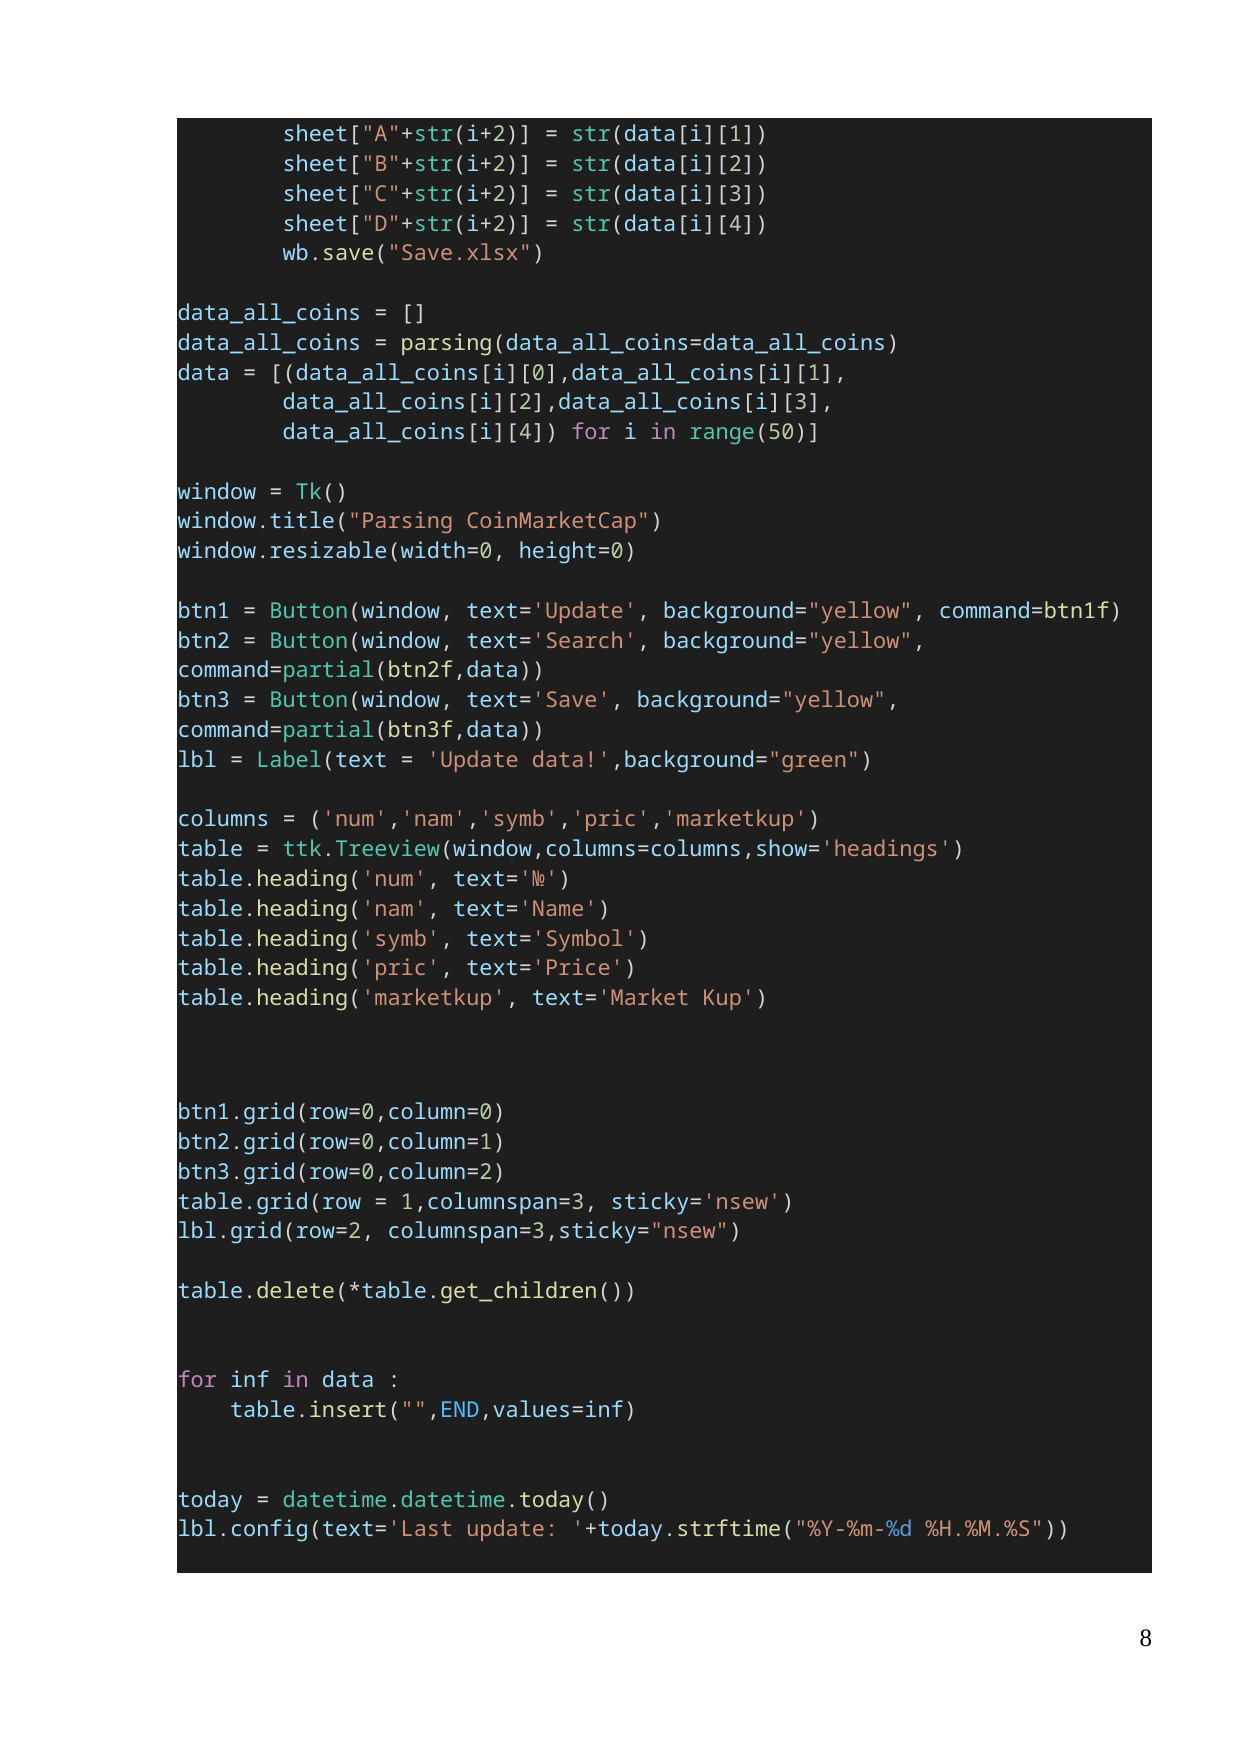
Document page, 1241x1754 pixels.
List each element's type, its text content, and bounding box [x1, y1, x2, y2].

text table = ttk.Treeview(window,columns=columns,show='headings') [177, 833, 1152, 863]
text table.delete(*table.get_children()) [177, 1275, 1152, 1305]
text table.heading('marketkup', text='Market Kup') [177, 982, 1152, 1012]
text sheet["B"+str(i+2)] = str(data[i][2]) [177, 148, 1152, 178]
text window.resizable(width=0, height=0) [177, 535, 1152, 565]
text data = [(data_all_coins[i][0],data_all_coins[i][1], [177, 356, 1152, 386]
text data_all_coins[i][2],data_all_coins[i][3], [177, 386, 1152, 416]
text wb.save("Save.xlsx") [177, 237, 1152, 267]
text lbl.config(text='Last update: '+today.strftime("%Y-%m-%d %H.%M.%S")) [177, 1513, 1152, 1543]
text table.heading('nam', text='Name') [177, 893, 1152, 922]
text columns = ('num','nam','symb','pric','marketkup') [177, 803, 1152, 833]
text table.heading('num', text='№') [177, 863, 1152, 893]
text table.heading('symb', text='Symbol') [177, 922, 1152, 952]
text btn3.grid(row=0,column=2) [177, 1156, 1152, 1186]
text lbl = Label(text = 'Update data!',background="green") [177, 744, 1152, 773]
text btn1 = Button(window, text='Update', background="yellow", command=btn1f) [177, 595, 1152, 624]
text btn2 = Button(window, text='Search', background="yellow", command=partial(btn2f,data)) [177, 624, 1152, 684]
text btn3 = Button(window, text='Save', background="yellow", command=partial(btn3f,data)) [177, 684, 1152, 744]
text today = datetime.datetime.today() [177, 1484, 1152, 1513]
text sheet["D"+str(i+2)] = str(data[i][4]) [177, 207, 1152, 237]
text sheet["A"+str(i+2)] = str(data[i][1]) [177, 118, 1152, 148]
text lbl.grid(row=2, columnspan=3,sticky="nsew") [177, 1216, 1152, 1245]
text table.insert("",END,values=inf) [177, 1394, 1152, 1424]
text for inf in data : [177, 1364, 1152, 1394]
text window = Tk() [177, 476, 1152, 505]
text sheet["C"+str(i+2)] = str(data[i][3]) [177, 178, 1152, 207]
text data_all_coins[i][4]) for i in range(50)] [177, 416, 1152, 446]
text btn2.grid(row=0,column=1) [177, 1126, 1152, 1156]
text table.heading('pric', text='Price') [177, 952, 1152, 982]
text btn1.grid(row=0,column=0) [177, 1096, 1152, 1126]
text table.grid(row = 1,columnspan=3, sticky='nsew') [177, 1186, 1152, 1216]
text data_all_coins = [] [177, 297, 1152, 327]
text data_all_coins = parsing(data_all_coins=data_all_coins) [177, 327, 1152, 356]
text window.title("Parsing CoinMarketCap") [177, 505, 1152, 535]
